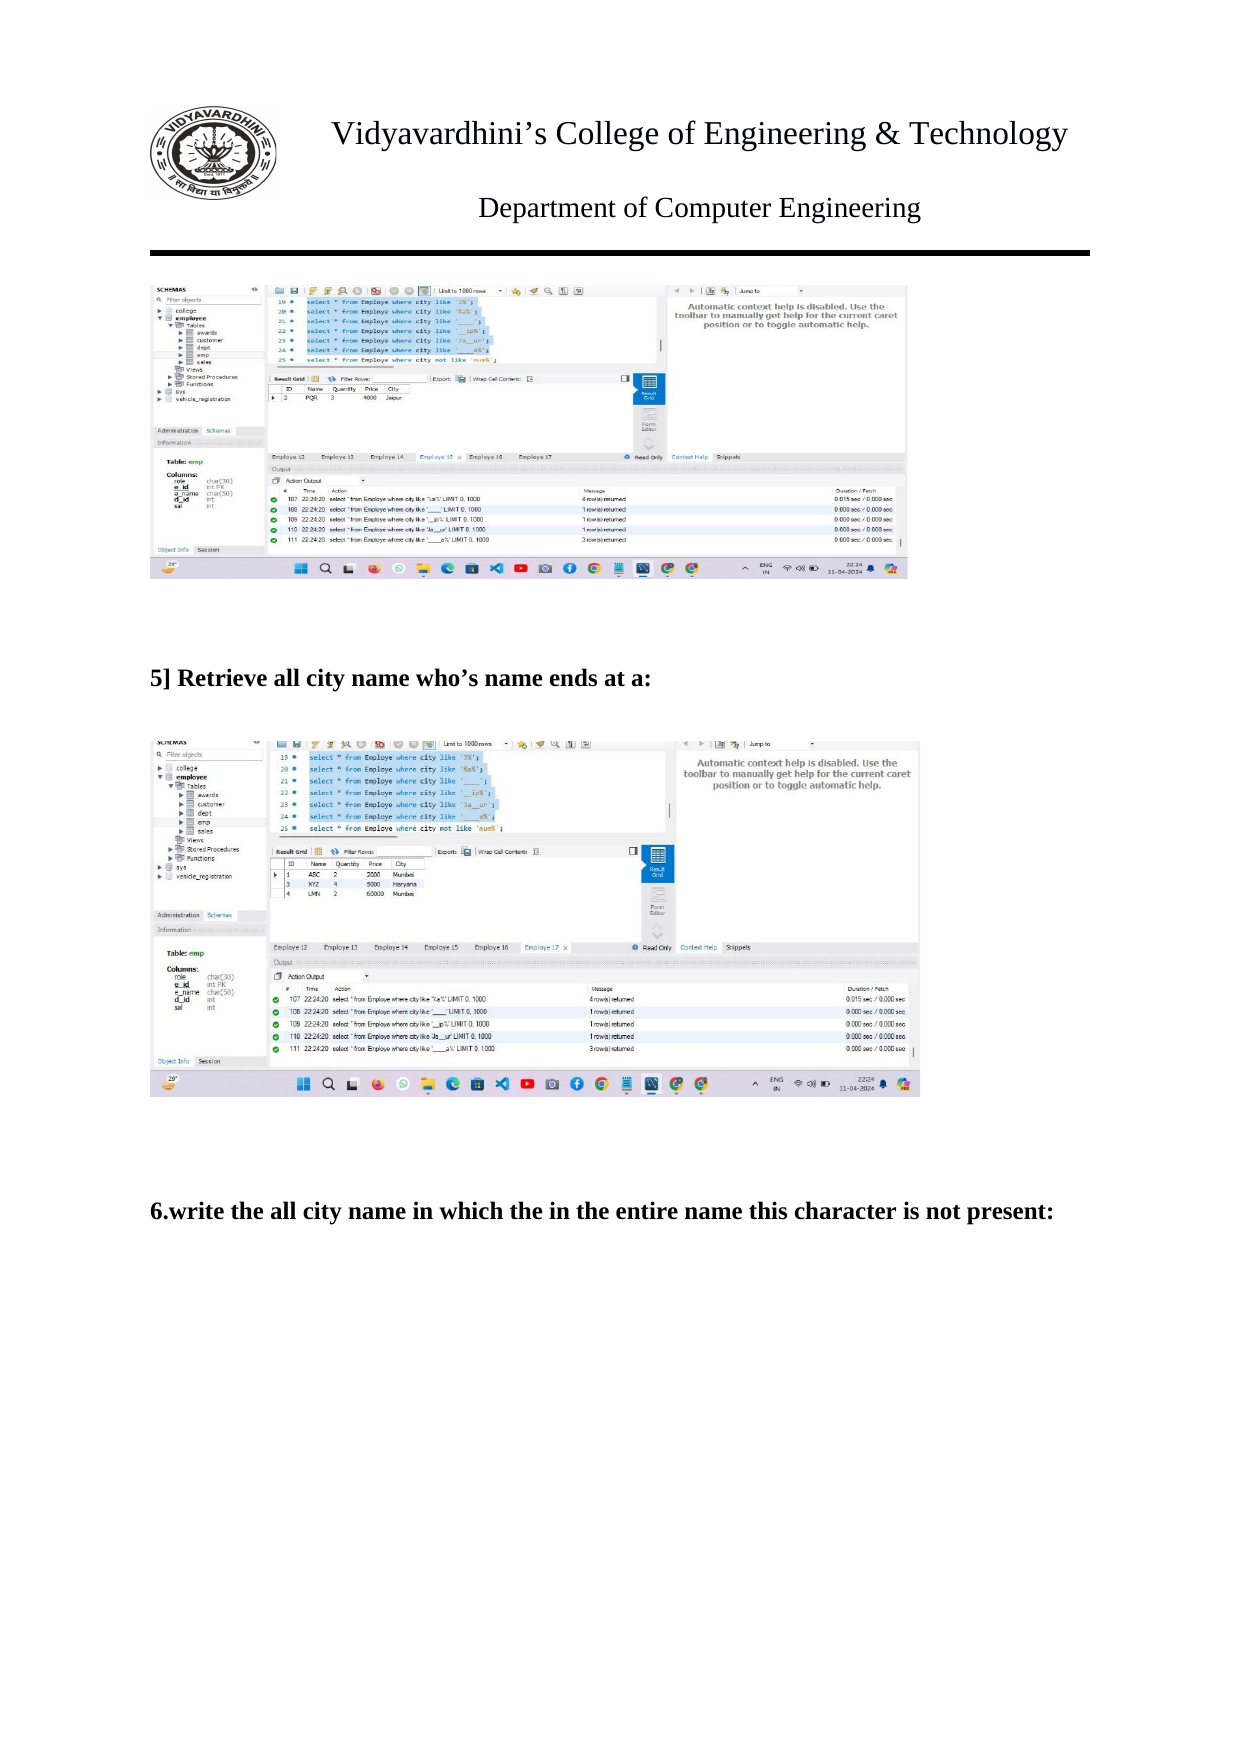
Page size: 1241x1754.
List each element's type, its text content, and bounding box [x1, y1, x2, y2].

picture [150, 285, 908, 579]
text 6.write the all city name in which the in the entire name this character is not present: [150, 1196, 1090, 1254]
picture [150, 741, 921, 1097]
picture [150, 106, 277, 200]
text 5] Retrieve all city name who’s name ends at a: [150, 663, 1090, 721]
